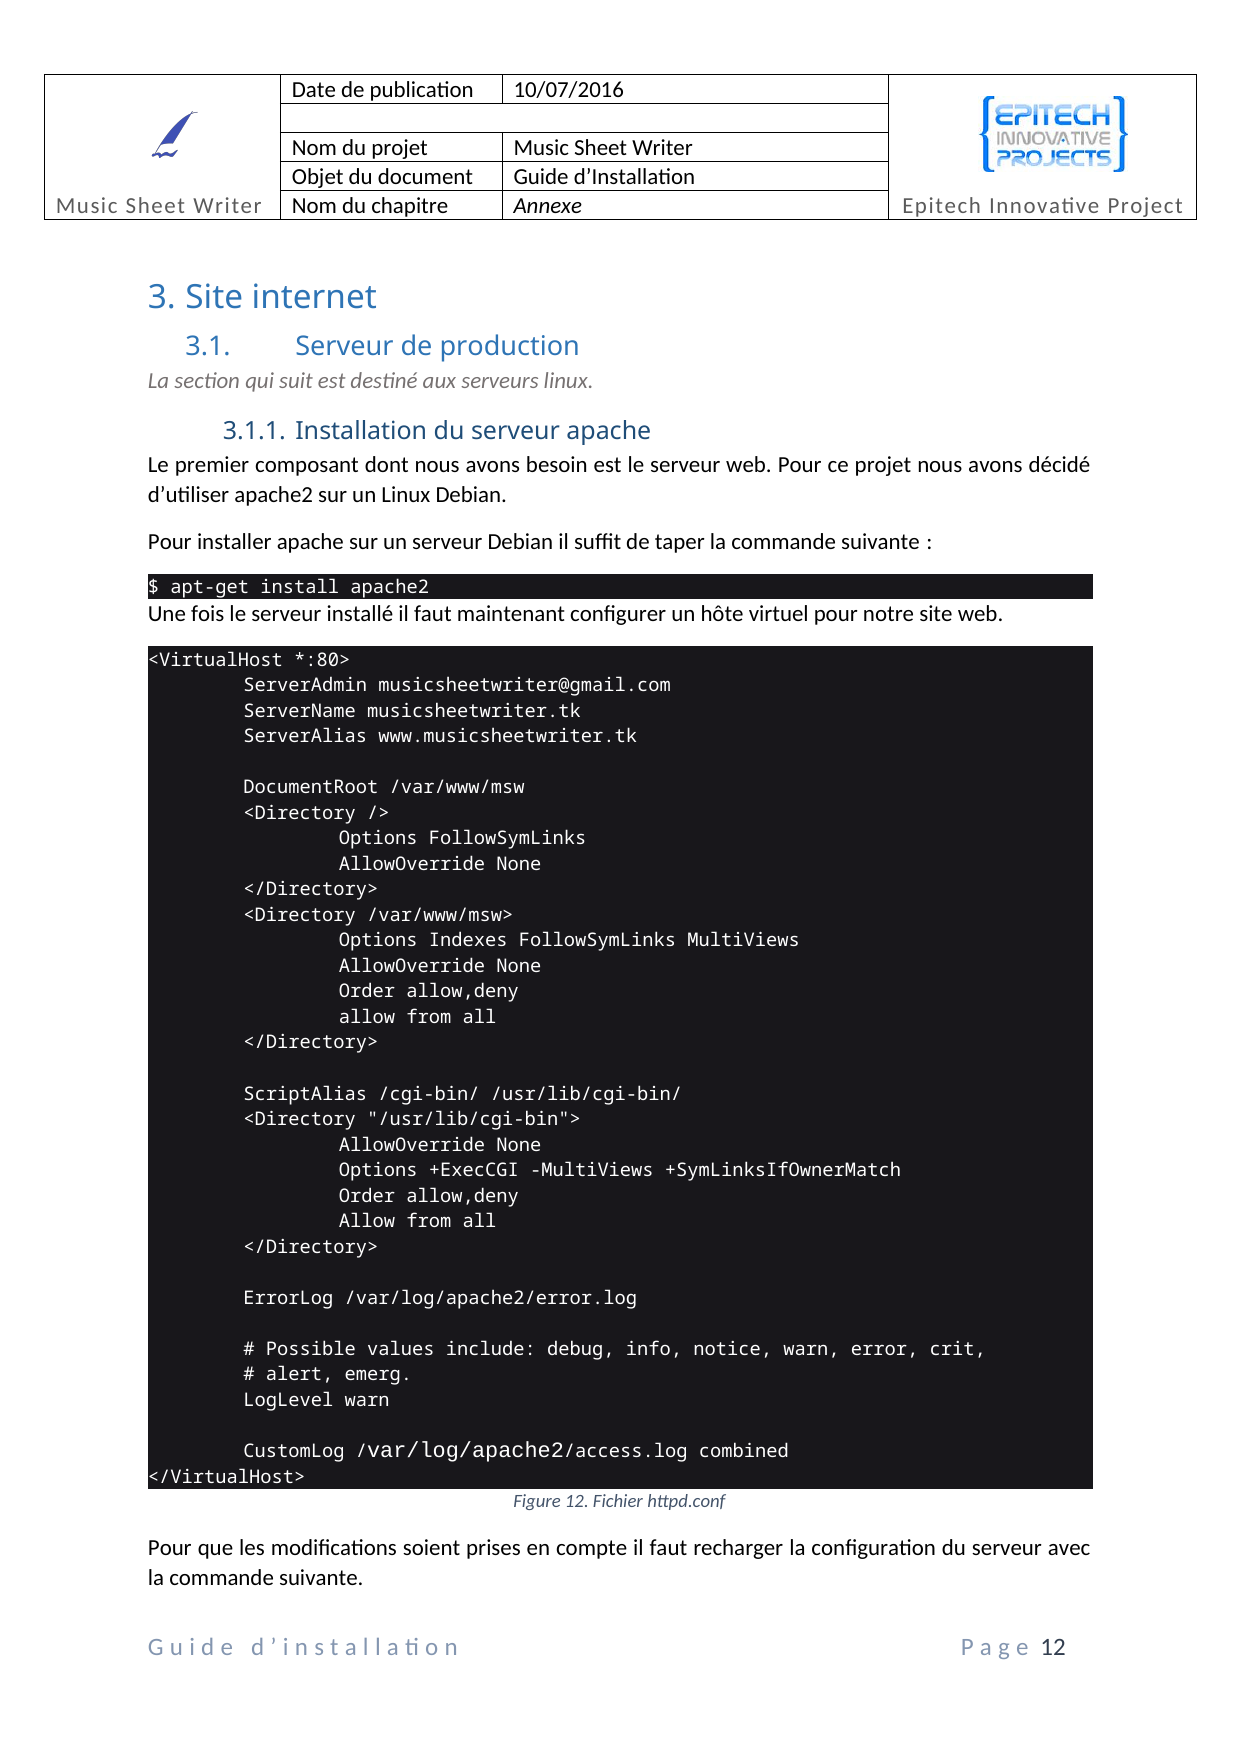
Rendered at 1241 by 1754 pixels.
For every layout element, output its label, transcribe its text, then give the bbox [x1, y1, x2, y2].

subtitle Site internet [148, 273, 1093, 318]
text ServerAlias www.musicsheetwriter.tk [148, 723, 1093, 748]
text La section qui suit est destiné aux serveurs linux. [148, 366, 1093, 394]
text ErrorLog /var/log/apache2/error.log [148, 1284, 1093, 1309]
text Une fois le serveur installé il faut maintenant configurer un hôte virtuel pour notre site web. [148, 599, 1093, 627]
text Allow from all [148, 1207, 1093, 1233]
picture [123, 83, 226, 186]
text Order allow,deny [148, 978, 1093, 1003]
text ScriptAlias /cgi-bin/ /usr/lib/cgi-bin/ [148, 1080, 1093, 1105]
text Pour installer apache sur un serveur Debian il suffit de taper la commande suivante : [148, 527, 1093, 555]
text allow from all [148, 1003, 1093, 1029]
text # Possible values include: debug, info, notice, warn, error, crit, [148, 1335, 1093, 1361]
text AllowOverride None [148, 952, 1093, 978]
text CustomLog /var/log/apache2/access.log combined [148, 1437, 1093, 1464]
subtitle Installation du serveur apache [223, 413, 1093, 447]
text Le premier composant dont nous avons besoin est le serveur web. Pour ce projet nous avons décidé d’utiliser apache2 sur un Linux Debian. [148, 450, 1093, 508]
text Order allow,deny [148, 1182, 1093, 1207]
text </Directory> [148, 1029, 1093, 1054]
text <Directory "/usr/lib/cgi-bin"> [148, 1105, 1093, 1131]
text AllowOverride None [148, 850, 1093, 876]
text </Directory> [148, 1233, 1093, 1258]
text Pour que les modifications soient prises en compte il faut recharger la configuration du serveur avec la commande suivante. [148, 1533, 1093, 1591]
text ServerName musicsheetwriter.tk [148, 697, 1093, 723]
text ServerAdmin musicsheetwriter@gmail.com [148, 672, 1093, 697]
text LogLevel warn [148, 1386, 1093, 1412]
picture [978, 96, 1128, 172]
text </VirtualHost> [148, 1464, 1093, 1489]
text $ apt-get install apache2 [148, 574, 1093, 599]
text DocumentRoot /var/www/msw [148, 774, 1093, 799]
text </Directory> [148, 876, 1093, 901]
text Options +ExecCGI -MultiViews +SymLinksIfOwnerMatch [148, 1156, 1093, 1182]
text <Directory /var/www/msw> [148, 901, 1093, 927]
text <Directory /> [148, 799, 1093, 825]
text AllowOverride None [148, 1131, 1093, 1156]
text # alert, emerg. [148, 1361, 1093, 1386]
text Options Indexes FollowSymLinks MultiViews [148, 927, 1093, 952]
text <VirtualHost *:80> [148, 646, 1093, 672]
text Options FollowSymLinks [148, 825, 1093, 850]
text Figure 12. Fichier httpd.conf [148, 1489, 1093, 1512]
subtitle Serveur de production [185, 326, 1093, 363]
